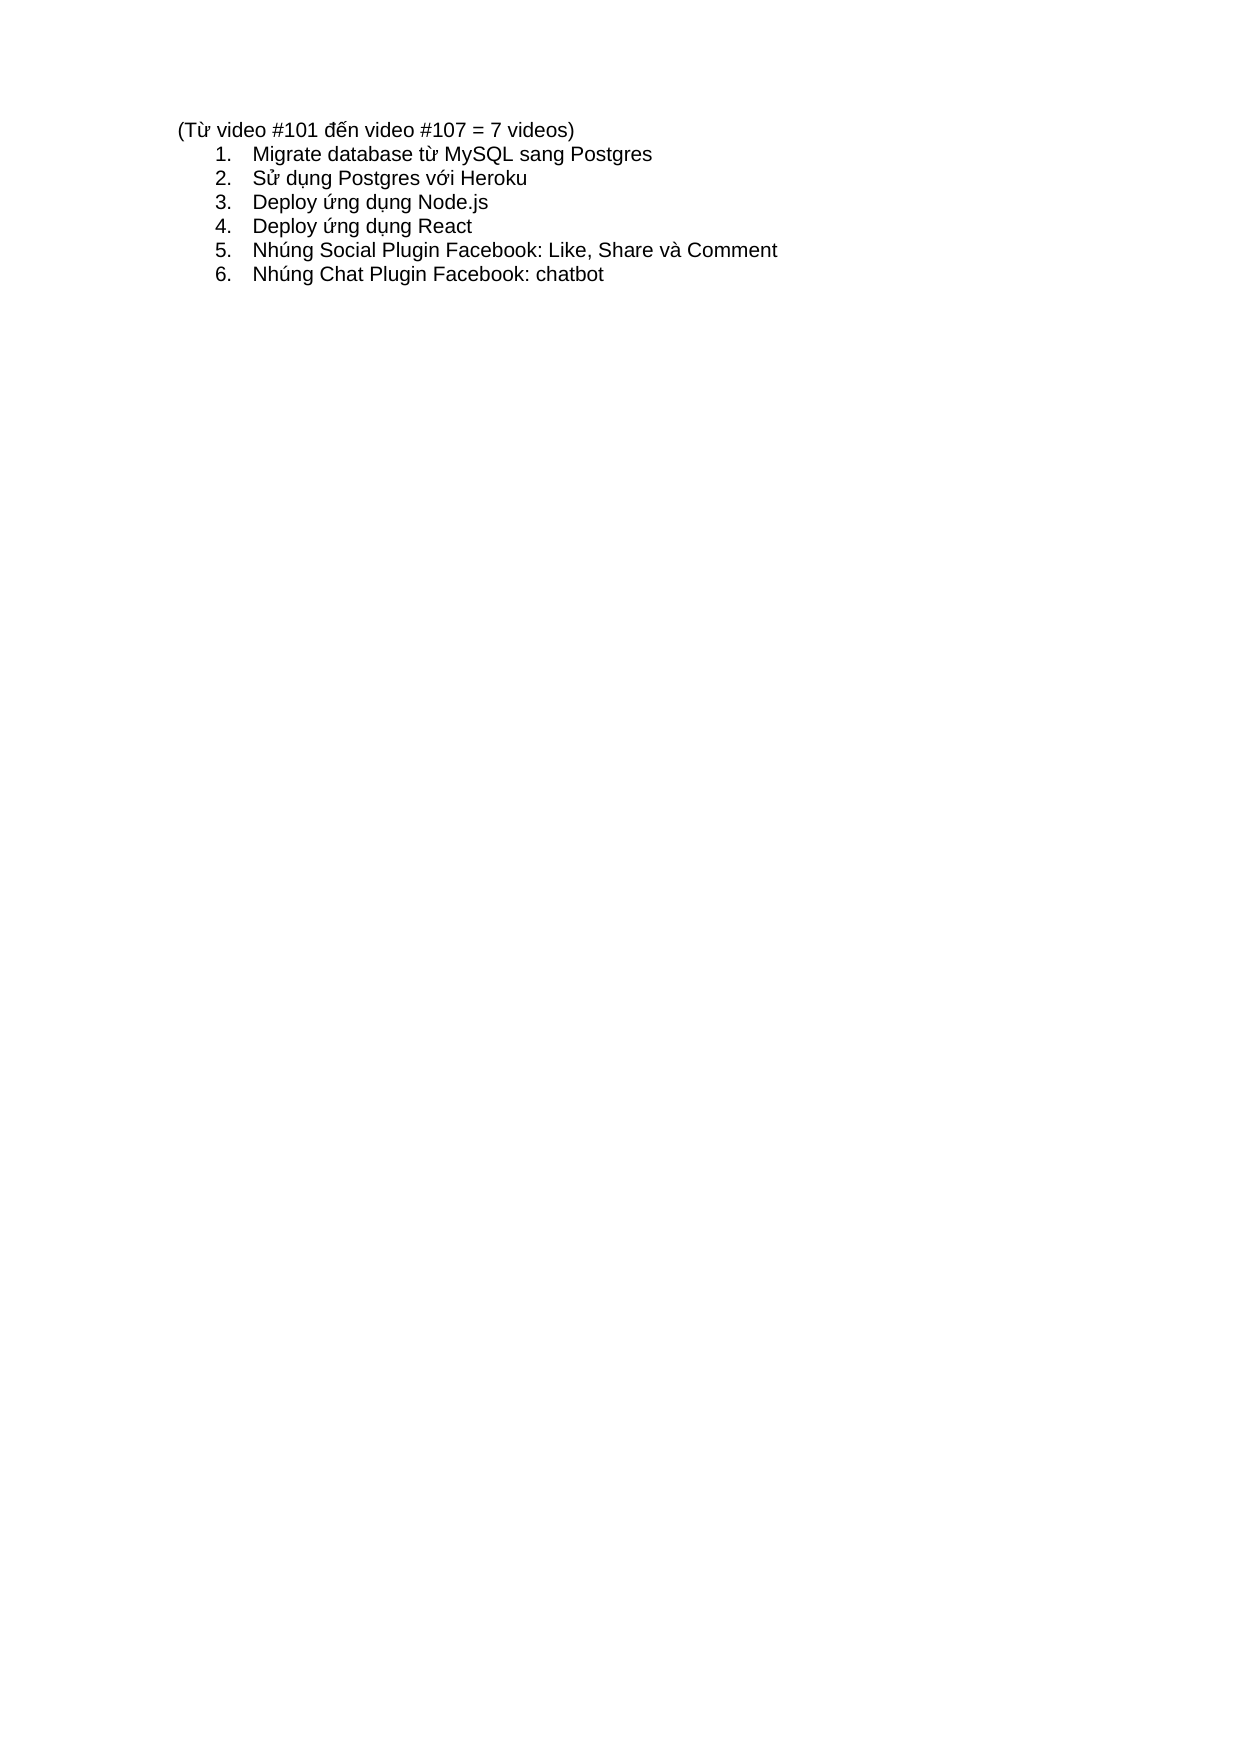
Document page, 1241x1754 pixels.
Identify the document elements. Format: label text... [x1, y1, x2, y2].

list Deploy ứng dụng React [215, 214, 1122, 238]
text (Từ video #101 đến video #107 = 7 videos) [177, 118, 1122, 142]
list Deploy ứng dụng Node.js [215, 190, 1122, 214]
list Nhúng Social Plugin Facebook: Like, Share và Comment [215, 238, 1122, 262]
list Sử dụng Postgres với Heroku [215, 166, 1122, 190]
list Nhúng Chat Plugin Facebook: chatbot [215, 262, 1122, 286]
list Migrate database từ MySQL sang Postgres [215, 142, 1122, 166]
